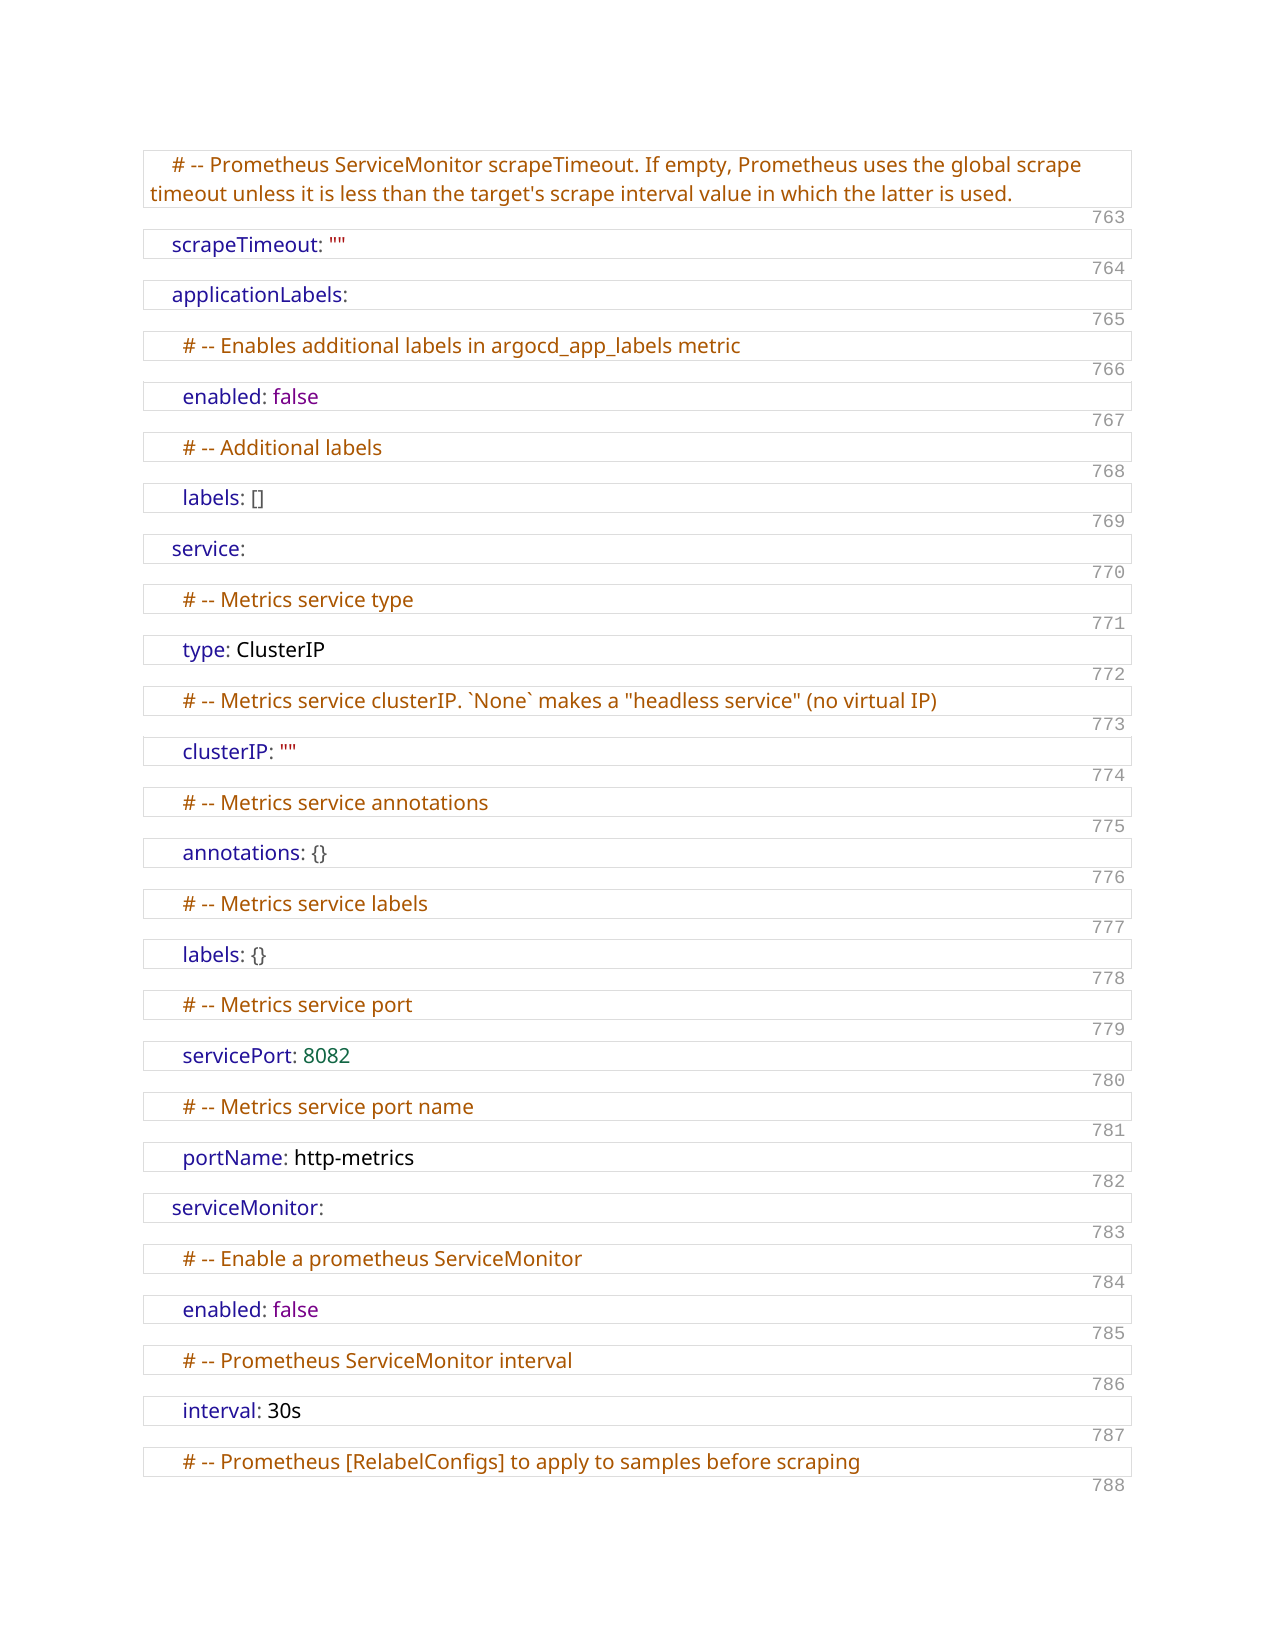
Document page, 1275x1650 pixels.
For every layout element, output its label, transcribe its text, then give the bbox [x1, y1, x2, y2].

text # -- Enable a prometheus ServiceMonitor [144, 1245, 1131, 1273]
text 766 [150, 361, 1125, 381]
text 772 [150, 665, 1125, 686]
text # -- Metrics service clusterIP. `None` makes a "headless service" (no virtual IP) [144, 687, 1131, 715]
text 775 [150, 817, 1125, 838]
text interval: 30s [144, 1397, 1131, 1425]
text 764 [150, 259, 1125, 280]
text 780 [150, 1071, 1125, 1092]
text 768 [150, 462, 1125, 483]
text 770 [150, 564, 1125, 584]
text labels: {} [144, 940, 1131, 968]
text 769 [150, 513, 1125, 533]
text 781 [150, 1121, 1125, 1142]
text applicationLabels: [144, 281, 1131, 309]
text 786 [150, 1375, 1125, 1396]
text 784 [150, 1274, 1125, 1294]
text # -- Metrics service labels [144, 890, 1131, 918]
text 763 [150, 208, 1125, 229]
text 777 [150, 919, 1125, 939]
text # -- Additional labels [144, 433, 1131, 461]
text clusterIP: "" [144, 738, 1131, 765]
text 779 [150, 1020, 1125, 1041]
text # -- Metrics service type [144, 585, 1131, 613]
text scrapeTimeout: "" [144, 230, 1131, 258]
text servicePort: 8082 [144, 1042, 1131, 1070]
text labels: [] [144, 484, 1131, 512]
text # -- Prometheus ServiceMonitor interval [144, 1346, 1131, 1374]
text 787 [150, 1426, 1125, 1447]
text enabled: false [144, 383, 1131, 410]
text # -- Prometheus ServiceMonitor scrapeTimeout. If empty, Prometheus uses the global scrape timeout unless it is less than the target's scrape interval value in which the latter is used. [144, 151, 1131, 207]
text portName: http-metrics [144, 1143, 1131, 1171]
text 788 [150, 1477, 1125, 1497]
text enabled: false [144, 1296, 1131, 1323]
text 767 [150, 411, 1125, 432]
text 771 [150, 614, 1125, 635]
text # -- Metrics service port name [144, 1093, 1131, 1120]
text 774 [150, 766, 1125, 787]
text 765 [150, 310, 1125, 331]
text annotations: {} [144, 839, 1131, 867]
text # -- Enables additional labels in argocd_app_labels metric [144, 332, 1131, 360]
text serviceMonitor: [144, 1194, 1131, 1222]
text 782 [150, 1172, 1125, 1193]
text # -- Prometheus [RelabelConfigs] to apply to samples before scraping [144, 1448, 1131, 1476]
text service: [144, 535, 1131, 563]
text 773 [150, 716, 1125, 736]
text 776 [150, 868, 1125, 889]
text 785 [150, 1324, 1125, 1345]
text # -- Metrics service annotations [144, 788, 1131, 816]
text type: ClusterIP [144, 636, 1131, 664]
text 783 [150, 1223, 1125, 1244]
text 778 [150, 969, 1125, 990]
text # -- Metrics service port [144, 991, 1131, 1019]
